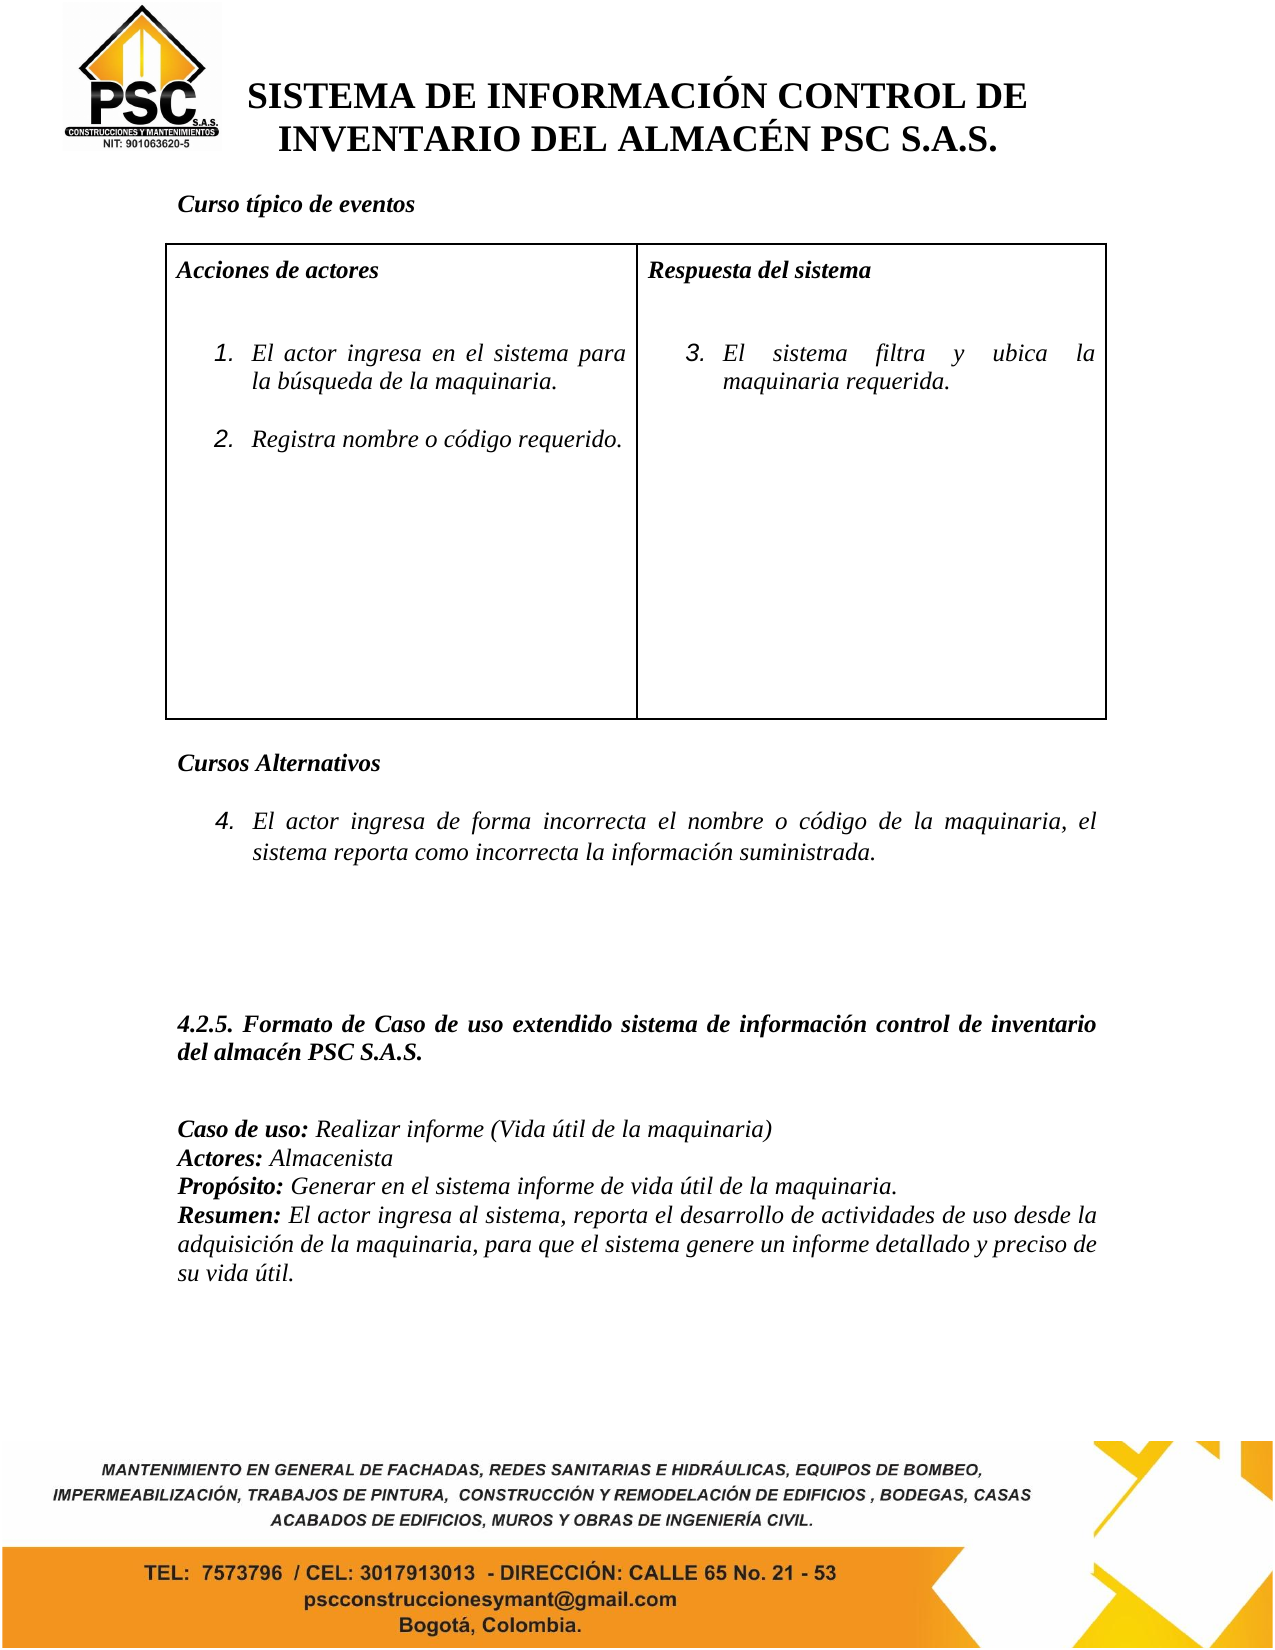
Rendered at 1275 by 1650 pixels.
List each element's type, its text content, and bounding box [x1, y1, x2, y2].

picture [2, 1441, 1273, 1648]
list El actor ingresa de forma incorrecta el nombre o código de la maquinaria, el sistema reporta como incorrecta la información suministrada. [215, 806, 1098, 866]
text Actores: Almacenista [177, 1143, 1098, 1171]
text 4.2.5. Formato de Caso de uso extendido sistema de información control de inventario del almacén PSC S.A.S. [177, 1037, 1098, 1066]
picture [62, 2, 222, 151]
table_header Acciones de actores El actor ingresa en el sistema para la búsqueda de la maquinaria. Registra nombre o código requerido. [167, 245, 636, 717]
text Curso típico de eventos [177, 160, 1098, 217]
text Cursos Alternativos [177, 748, 1098, 777]
text Resumen: El actor ingresa al sistema, reporta el desarrollo de actividades de uso desde la adquisición de la maquinaria, para que el sistema genere un informe detallado y preciso de su vida útil. [177, 1200, 1098, 1286]
text Caso de uso: Realizar informe (Vida útil de la maquinaria) [177, 1114, 1098, 1143]
table_header Respuesta del sistema El sistema filtra y ubica la maquinaria requerida. [638, 245, 1105, 717]
text Propósito: Generar en el sistema informe de vida útil de la maquinaria. [177, 1171, 1098, 1200]
